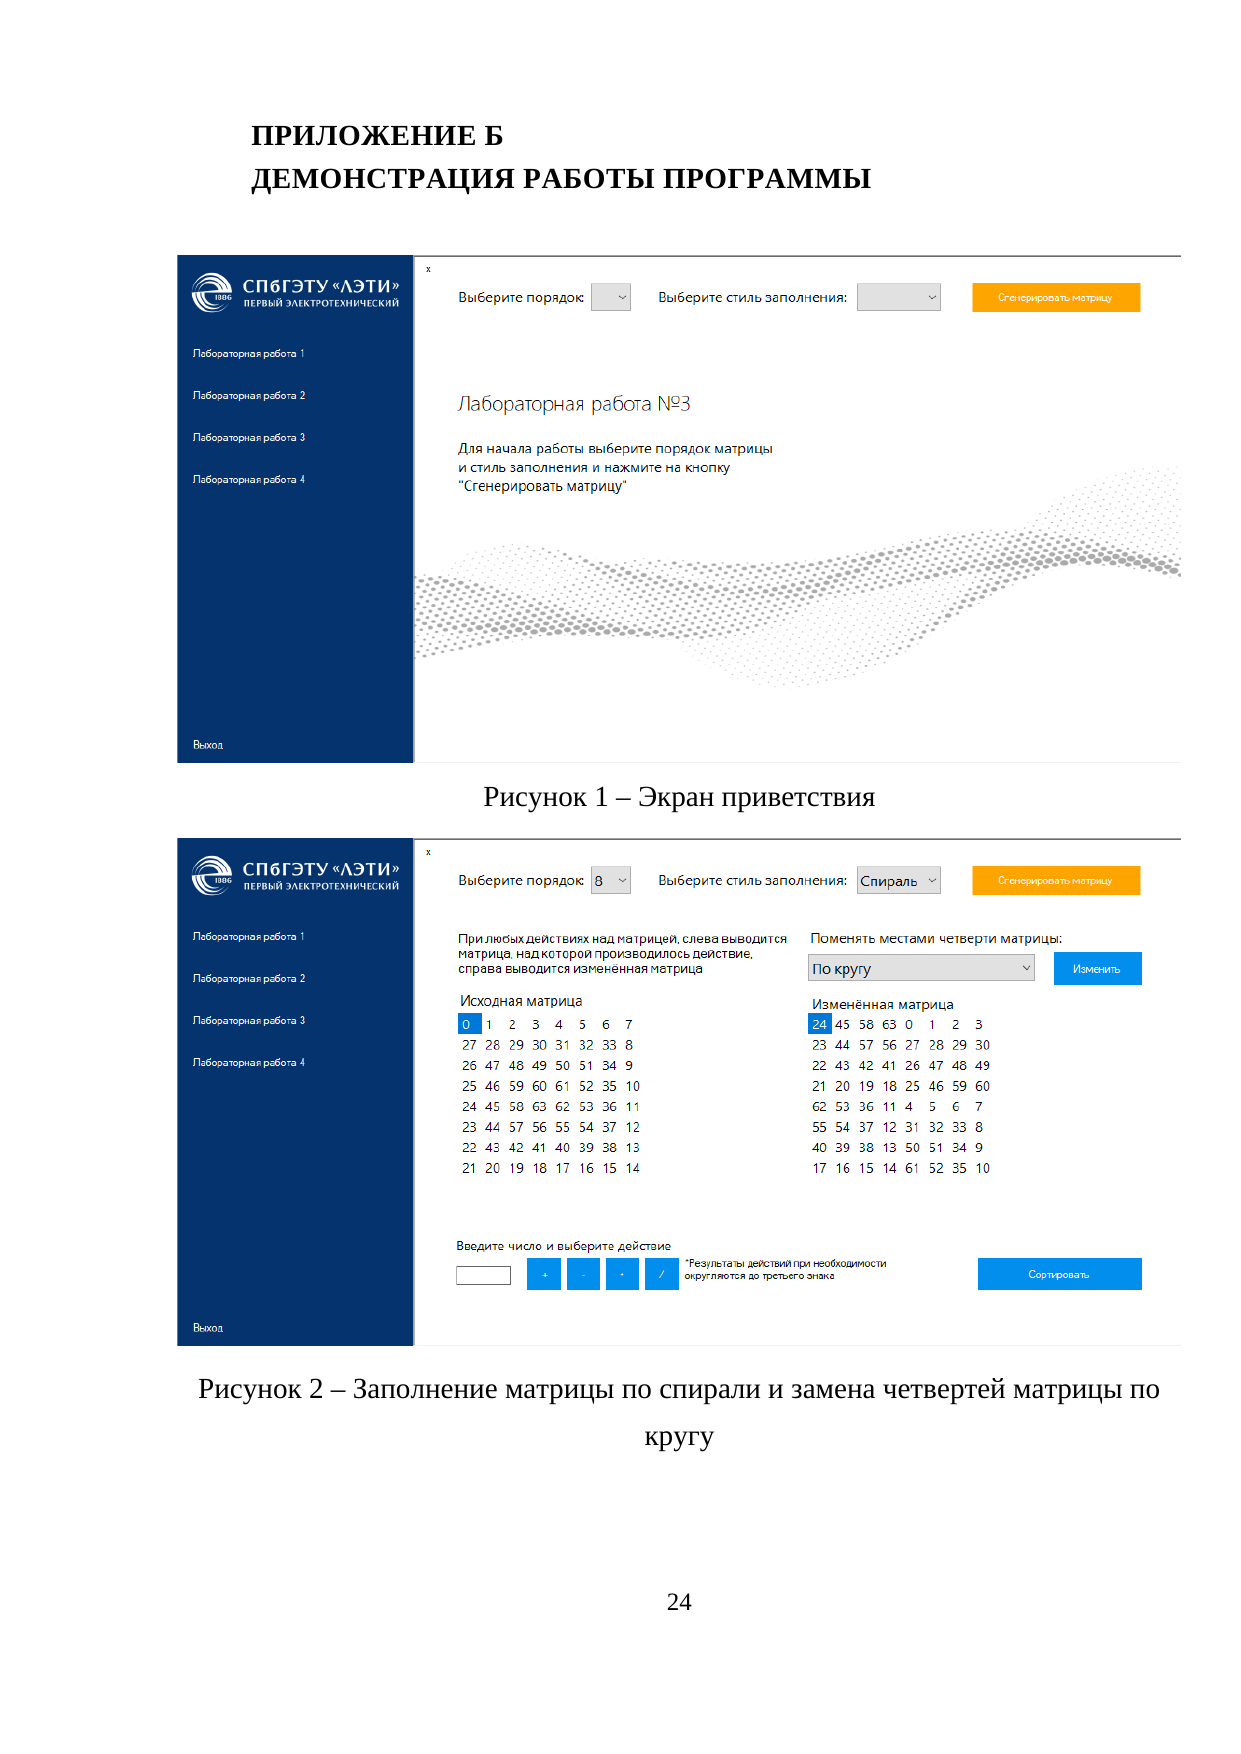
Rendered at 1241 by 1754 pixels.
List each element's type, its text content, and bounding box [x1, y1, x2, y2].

text Рисунок 2 – Заполнение матрицы по спирали и замена четвертей матрицы по кругу [177, 1372, 1181, 1452]
picture [177, 838, 1182, 1346]
text Рисунок 1 – Экран приветствия [177, 779, 1181, 813]
text Приложение Б [177, 118, 1181, 152]
text ДЕМОНСТРАЦИЯ РАБОТЫ ПРОГРАММЫ [177, 162, 1181, 195]
picture [177, 255, 1182, 763]
